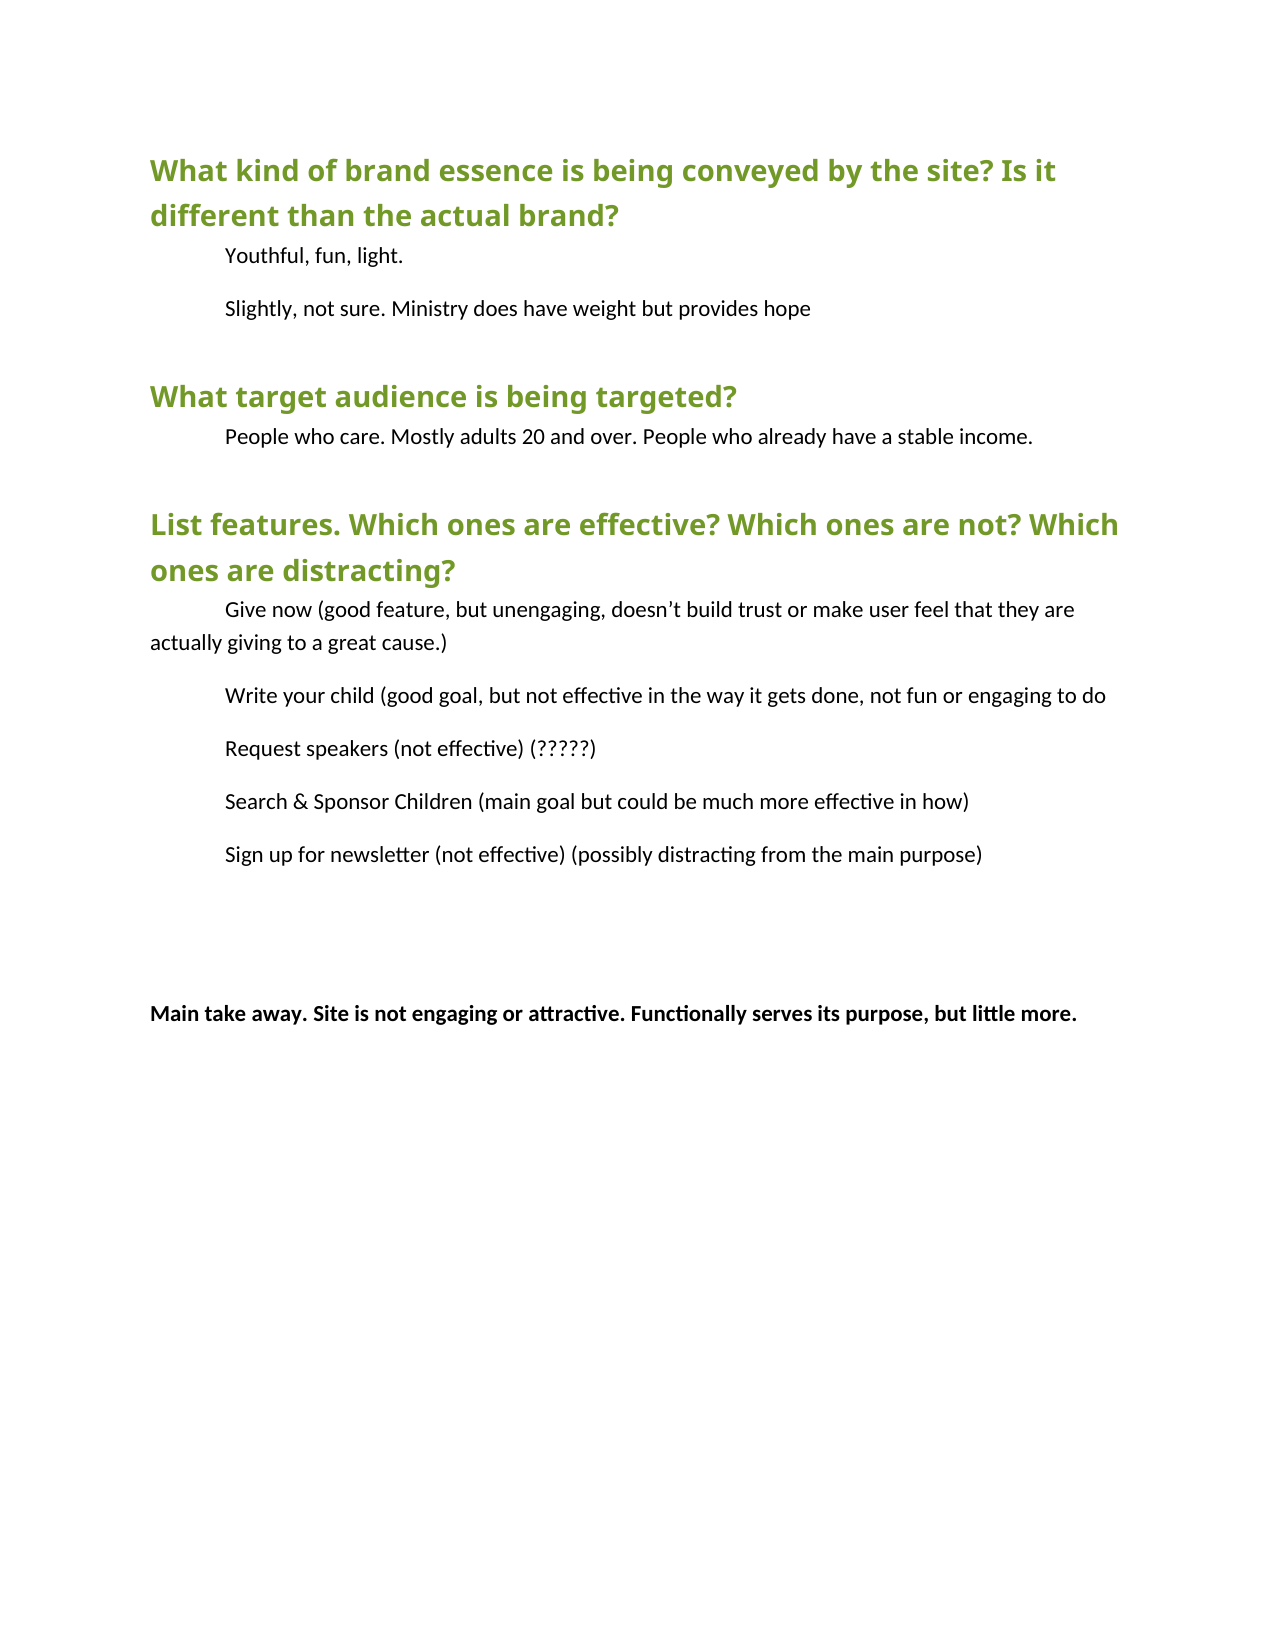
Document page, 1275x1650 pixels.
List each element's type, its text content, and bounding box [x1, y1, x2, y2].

text Search & Sponsor Children (main goal but could be much more effective in how) [150, 787, 1125, 815]
text Request speakers (not effective) (?????) [150, 734, 1125, 762]
text Youthful, fun, light. [150, 241, 1125, 269]
text Give now (good feature, but unengaging, doesn’t build trust or make user feel that they are actually giving to a great cause.) [150, 596, 1125, 656]
subtitle List features. Which ones are effective? Which ones are not? Which ones are distracting? [150, 504, 1125, 589]
text Sign up for newsletter (not effective) (possibly distracting from the main purpose) [150, 840, 1125, 868]
text Slightly, not sure. Ministry does have weight but provides hope [150, 294, 1125, 322]
subtitle What kind of brand essence is being conveyed by the site? Is it different than the actual brand? [150, 150, 1125, 235]
subtitle What target audience is being targeted? [150, 376, 1125, 416]
text People who care. Mostly adults 20 and over. People who already have a stable income. [150, 422, 1125, 450]
text Main take away. Site is not engaging or attractive. Functionally serves its purpose, but little more. [150, 999, 1125, 1027]
text Write your child (good goal, but not effective in the way it gets done, not fun or engaging to do [150, 681, 1125, 709]
